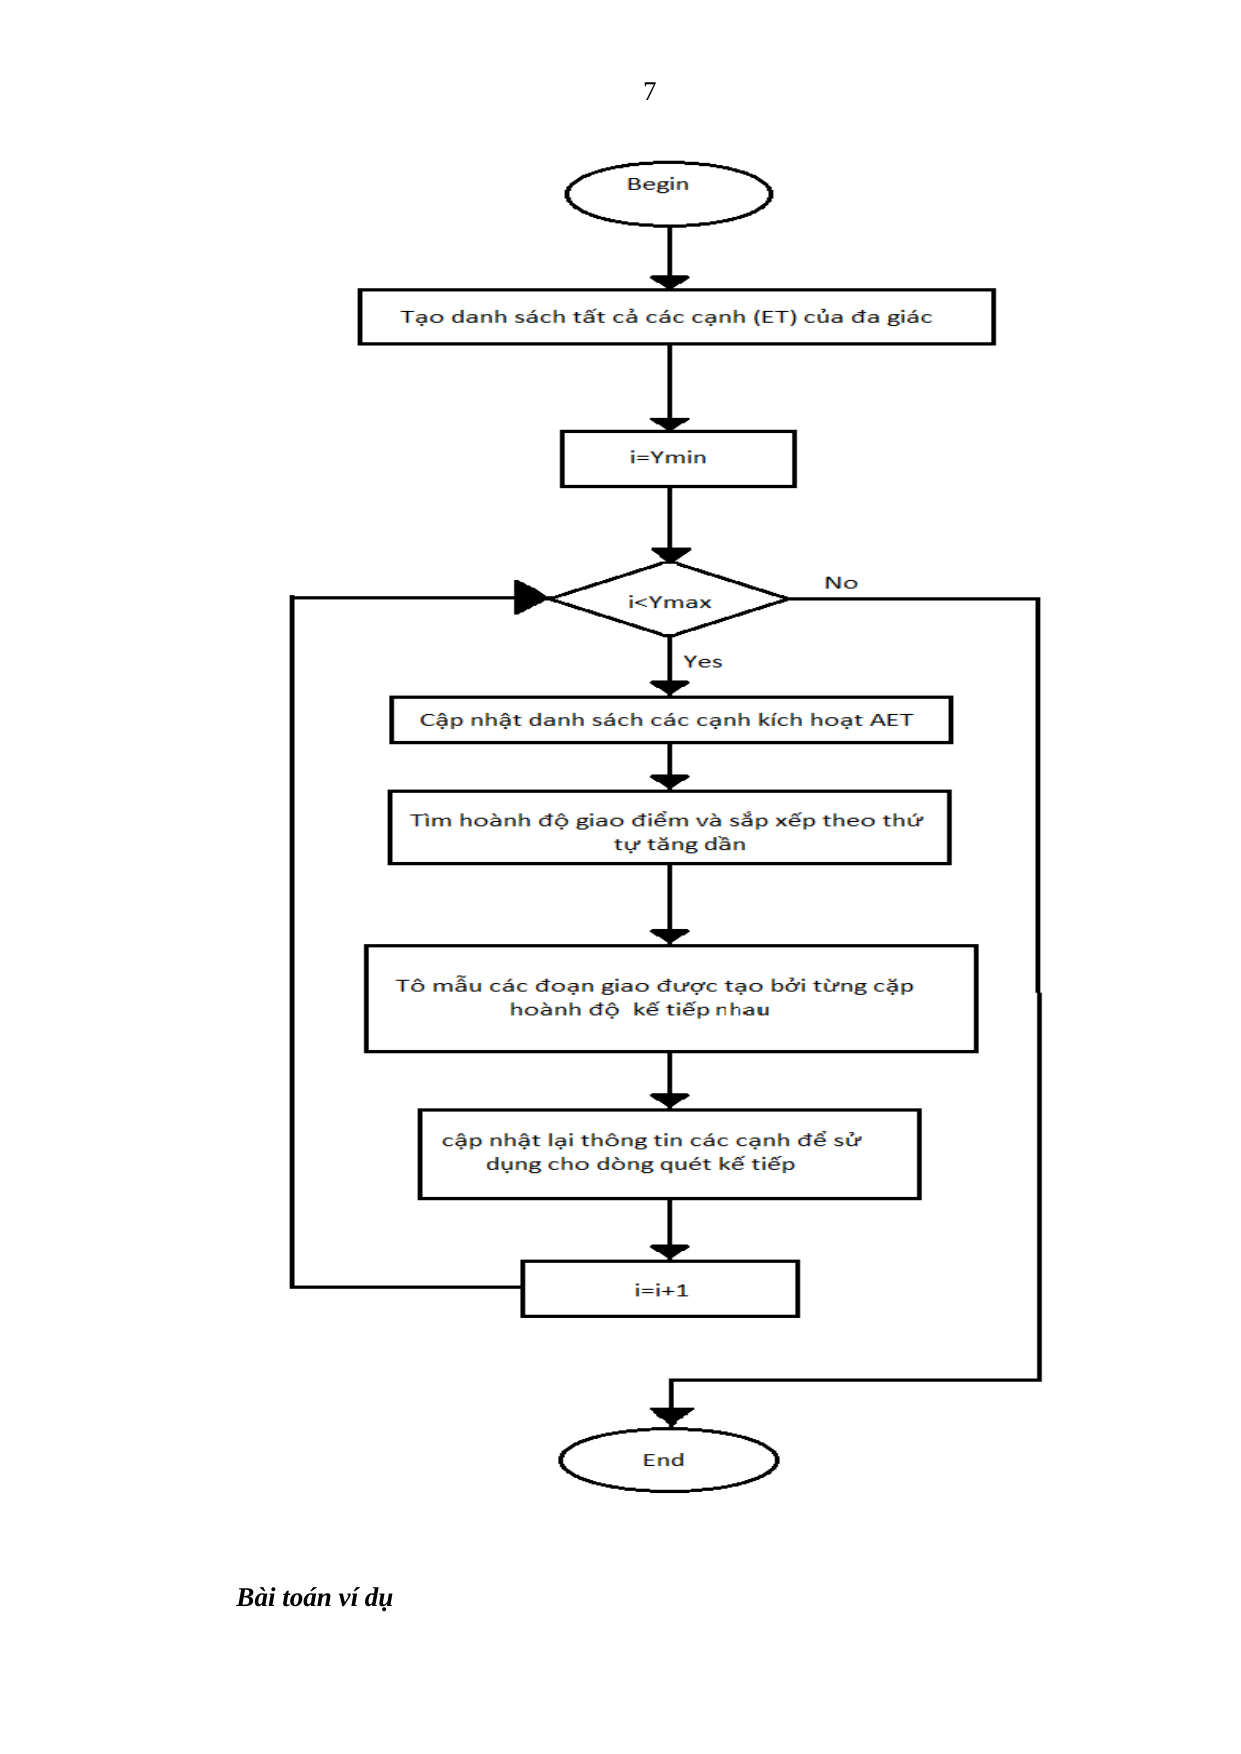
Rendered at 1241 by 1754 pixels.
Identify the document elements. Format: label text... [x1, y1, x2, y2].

picture [230, 137, 1069, 1519]
text Bài toán ví dụ [177, 1581, 1122, 1612]
